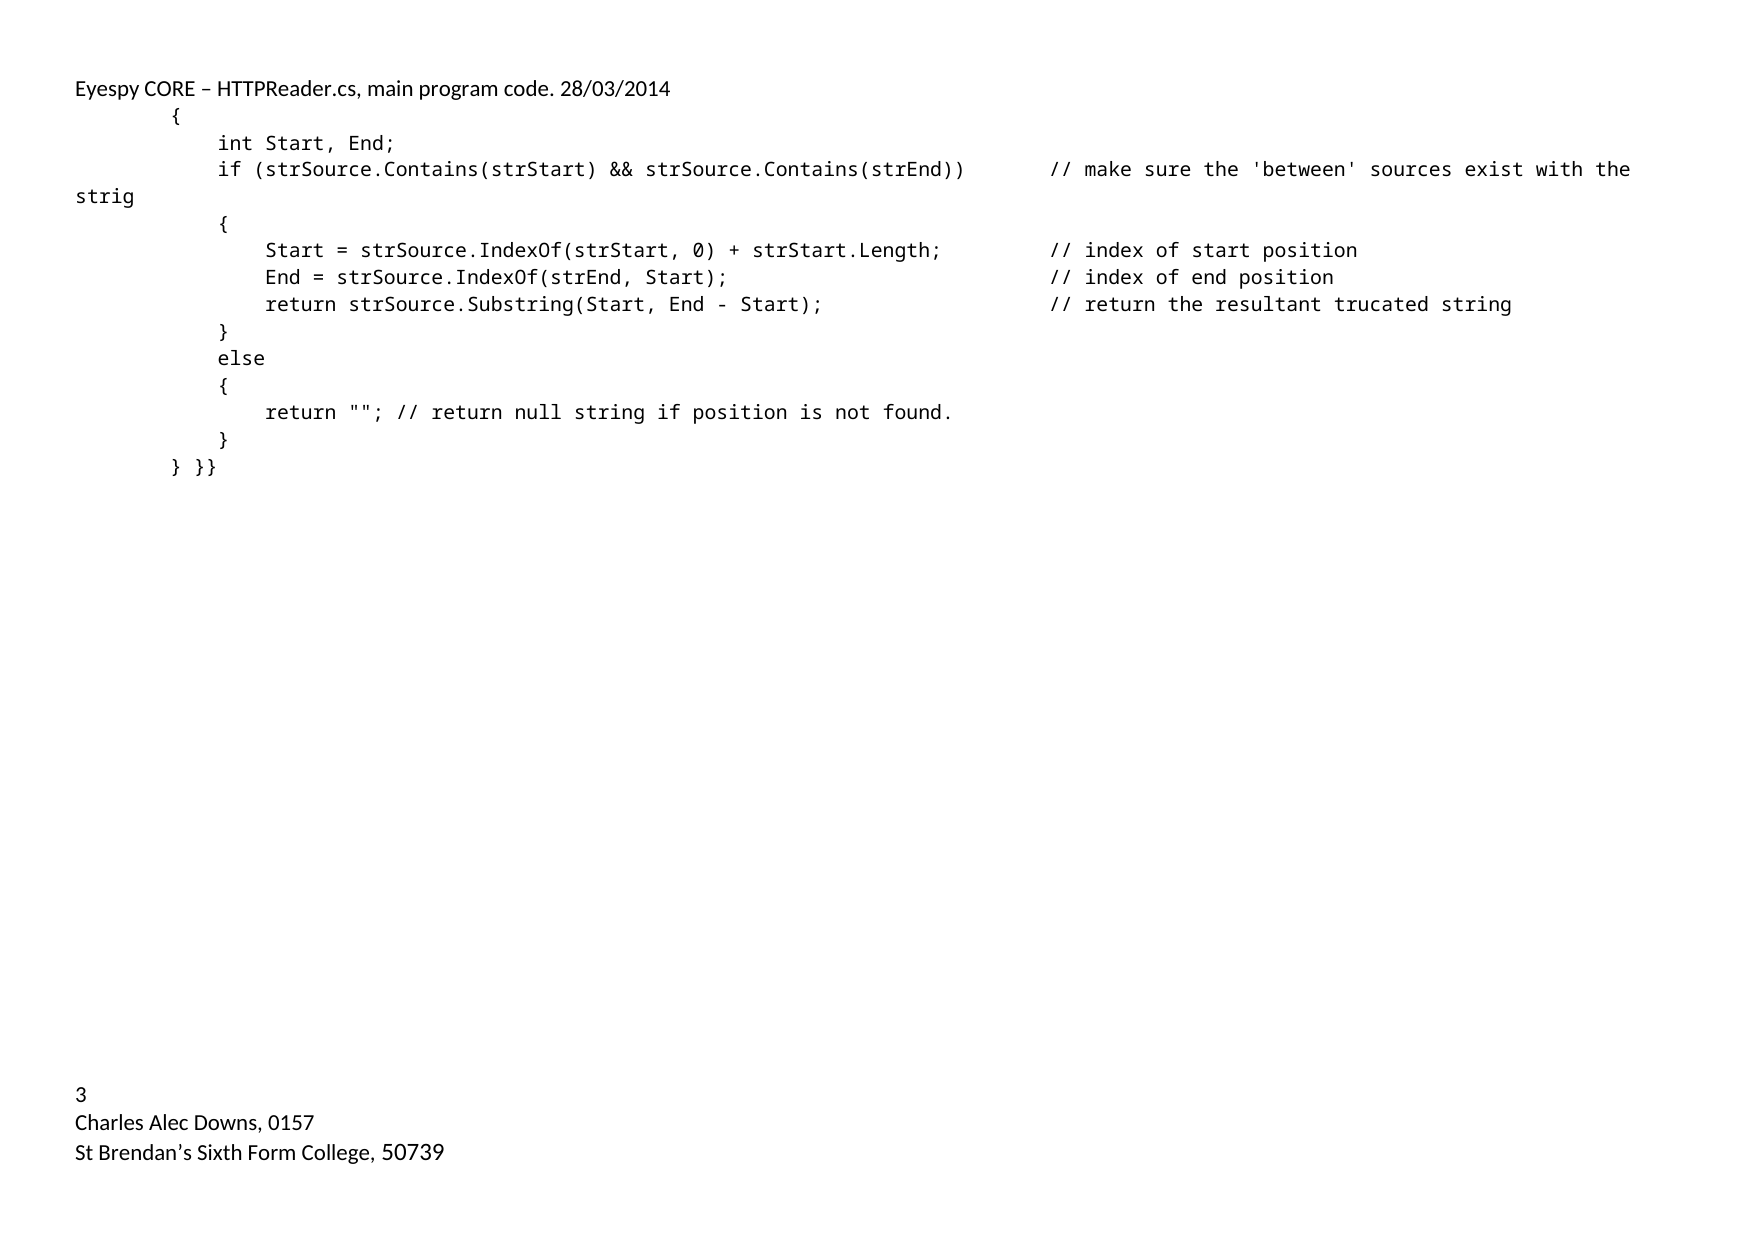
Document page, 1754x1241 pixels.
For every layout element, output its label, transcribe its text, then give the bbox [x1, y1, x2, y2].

text if (strSource.Contains(strStart) && strSource.Contains(strEnd)) // make sure the 'between' sources exist with the strig [75, 156, 1679, 210]
text } [75, 318, 1679, 344]
text return ""; // return null string if position is not found. [75, 398, 1679, 426]
text } }} [75, 452, 1679, 479]
text { [75, 102, 1679, 129]
text int Start, End; [75, 129, 1679, 156]
text else [75, 344, 1679, 372]
text { [75, 372, 1679, 398]
text { [75, 210, 1679, 237]
text Start = strSource.IndexOf(strStart, 0) + strStart.Length; // index of start position [75, 237, 1679, 264]
text End = strSource.IndexOf(strEnd, Start); // index of end position [75, 264, 1679, 291]
text return strSource.Substring(Start, End - Start); // return the resultant trucated string [75, 291, 1679, 318]
text } [75, 426, 1679, 452]
